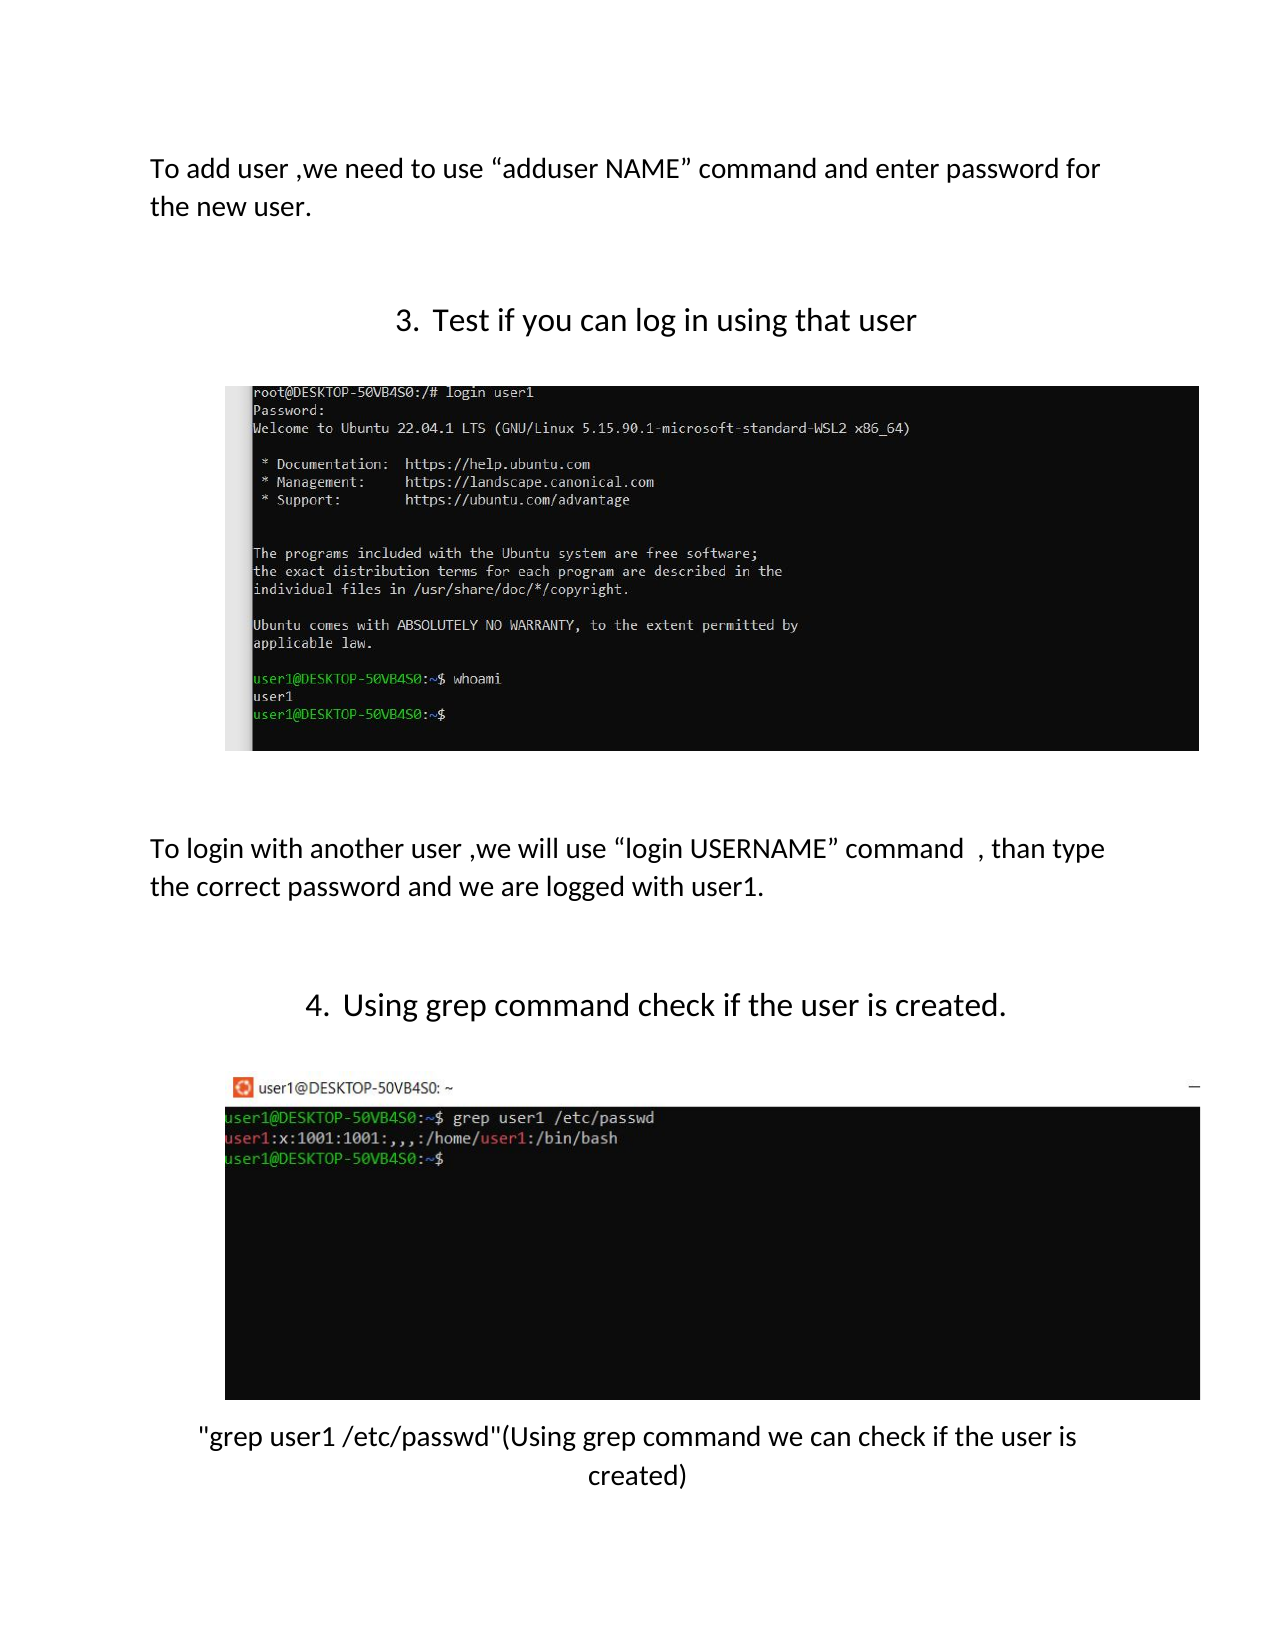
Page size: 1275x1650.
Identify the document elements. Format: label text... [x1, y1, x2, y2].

list Test if you can log in using that user [187, 299, 1125, 339]
list Using grep command check if the user is created. [187, 984, 1125, 1025]
picture [225, 1071, 1200, 1400]
text To login with another user ,we will use “login USERNAME” command , than type the correct password and we are logged with user1. [150, 830, 1125, 904]
text "grep user1 /etc/passwd"(Using grep command we can check if the user is created) [150, 1418, 1125, 1492]
text To add user ,we need to use “adduser NAME” command and enter password for the new user. [150, 150, 1125, 224]
picture [225, 386, 1199, 751]
